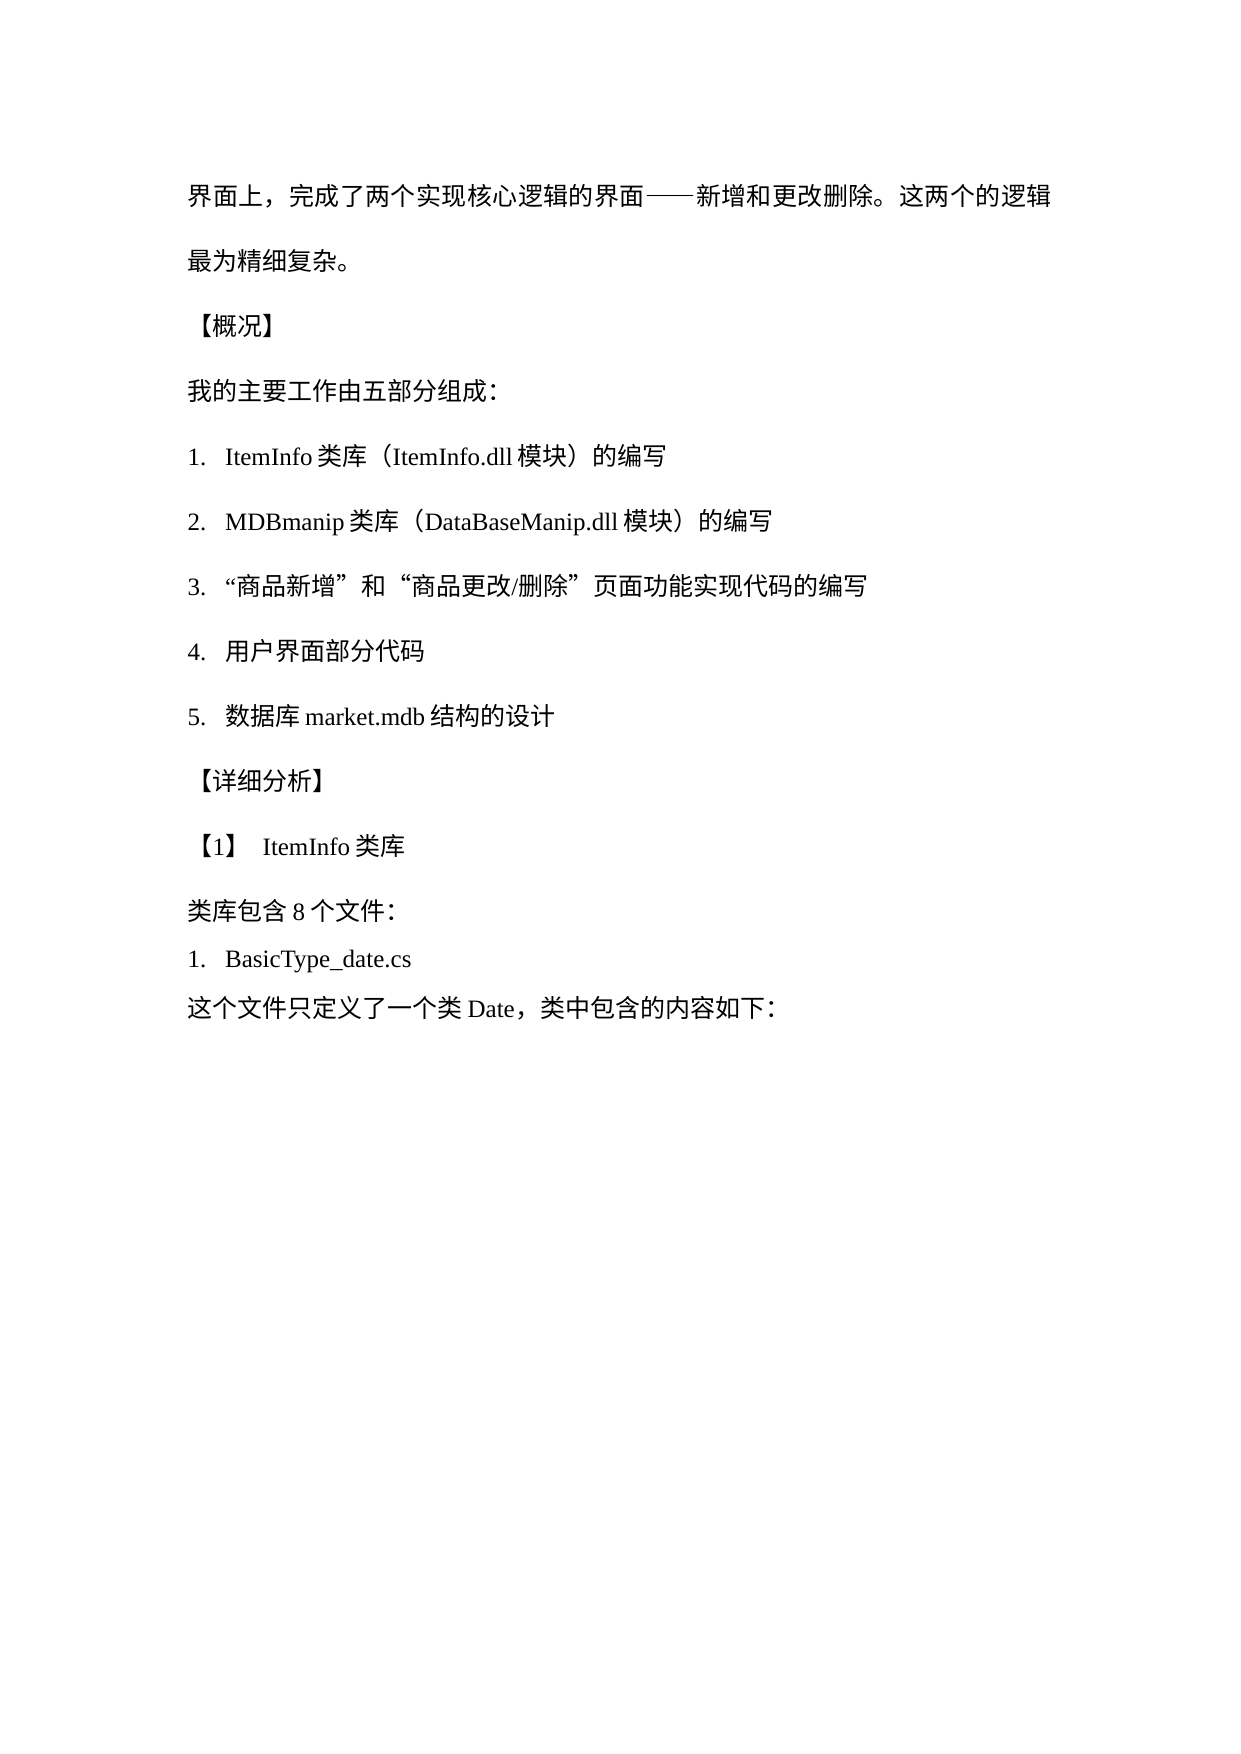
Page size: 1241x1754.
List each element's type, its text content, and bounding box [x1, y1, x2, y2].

text 这个文件只定义了一个类Date，类中包含的内容如下： [187, 974, 1053, 1039]
list “商品新增”和“商品更改/删除”页面功能实现代码的编写 [187, 552, 1053, 617]
list BasicType_date.cs [187, 942, 1053, 974]
list 数据库market.mdb结构的设计 [187, 682, 1053, 747]
text 界面上，完成了两个实现核心逻辑的界面——新增和更改删除。这两个的逻辑最为精细复杂。 [187, 162, 1053, 292]
text 【概况】 [187, 292, 1053, 357]
text 类库包含8个文件： [187, 877, 1053, 942]
list ItemInfo类库 [187, 812, 1053, 877]
text 【详细分析】 [187, 747, 1053, 812]
text 我的主要工作由五部分组成： [187, 357, 1053, 422]
list 用户界面部分代码 [187, 617, 1053, 682]
list MDBmanip类库（DataBaseManip.dll模块）的编写 [187, 487, 1053, 552]
list ItemInfo类库（ItemInfo.dll模块）的编写 [187, 422, 1053, 487]
